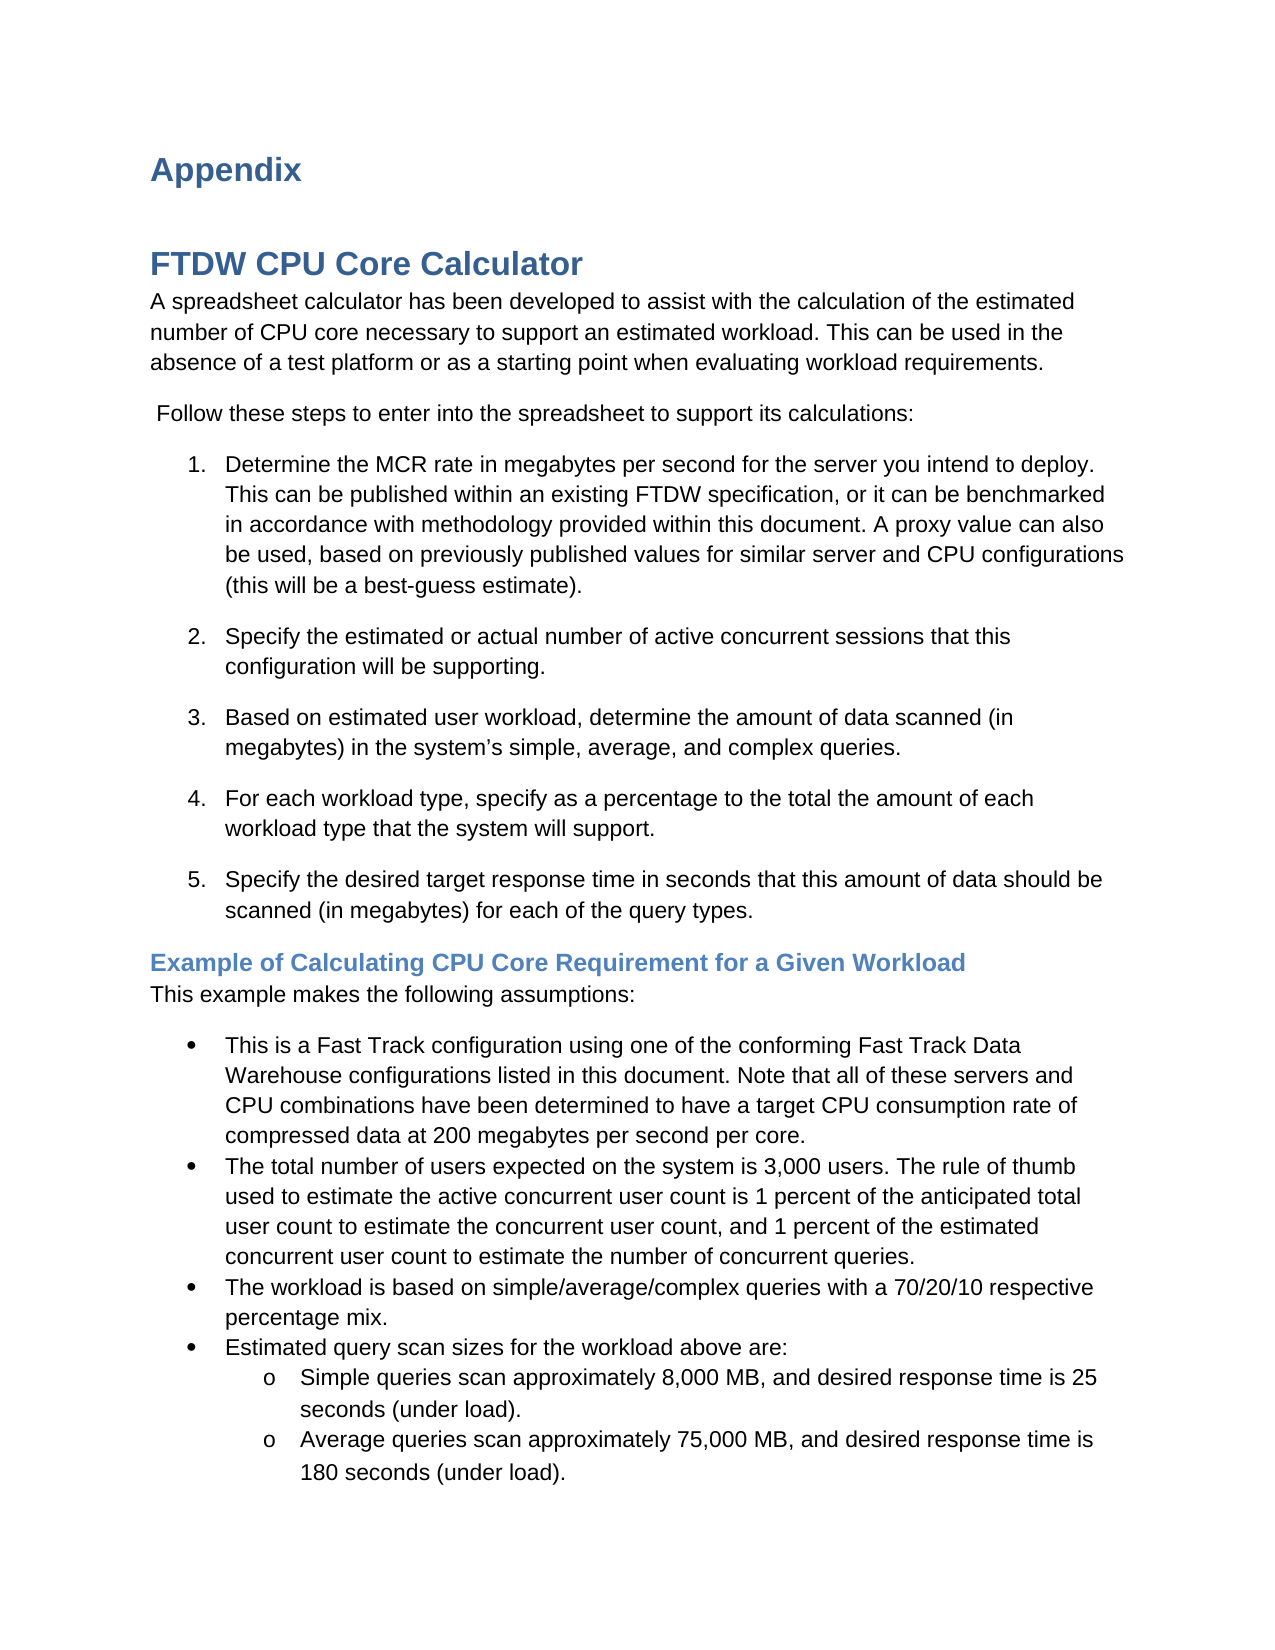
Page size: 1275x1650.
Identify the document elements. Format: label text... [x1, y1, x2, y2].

list The workload is based on simple/average/complex queries with a 70/20/10 respective percentage mix. [187, 1273, 1125, 1330]
list This is a Fast Track configuration using one of the conforming Fast Track Data Warehouse configurations listed in this document. Note that all of these servers and CPU combinations have been determined to have a target CPU consumption rate of compressed data at 200 megabytes per second per core. [187, 1032, 1125, 1149]
list Specify the estimated or actual number of active concurrent sessions that this configuration will be supporting. [187, 623, 1125, 679]
text Follow these steps to enter into the spreadsheet to support its calculations: [150, 400, 1125, 426]
subtitle Appendix [150, 150, 1125, 188]
text A spreadsheet calculator has been developed to assist with the calculation of the estimated number of CPU core necessary to support an estimated workload. This can be used in the absence of a test platform or as a starting point when evaluating workload requirements. [150, 288, 1125, 375]
list Estimated query scan sizes for the workload above are: [187, 1334, 1125, 1360]
list Based on estimated user workload, determine the amount of data scanned (in megabytes) in the system’s simple, average, and complex queries. [187, 704, 1125, 761]
list For each workload type, specify as a percentage to the total the amount of each workload type that the system will support. [187, 785, 1125, 842]
list Average queries scan approximately 75,000 MB, and desired response time is 180 seconds (under load). [262, 1426, 1125, 1485]
list Simple queries scan approximately 8,000 MB, and desired response time is 25 seconds (under load). [262, 1364, 1125, 1423]
text This example makes the following assumptions: [150, 981, 1125, 1007]
subtitle FTDW CPU Core Calculator [150, 244, 1125, 283]
list Specify the desired target response time in seconds that this amount of data should be scanned (in megabytes) for each of the query types. [187, 866, 1125, 923]
subtitle Example of Calculating CPU Core Requirement for a Given Workload [150, 948, 1125, 976]
list The total number of users expected on the system is 3,000 users. The rule of thumb used to estimate the active concurrent user count is 1 percent of the anticipated total user count to estimate the concurrent user count, and 1 percent of the estimated concurrent user count to estimate the number of concurrent queries. [187, 1153, 1125, 1269]
list Determine the MCR rate in megabytes per second for the server you intend to deploy. This can be published within an existing FTDW specification, or it can be benchmarked in accordance with methodology provided within this document. A proxy value can also be used, based on previously published values for similar server and CPU configurations (this will be a best-guess estimate). [187, 451, 1125, 598]
